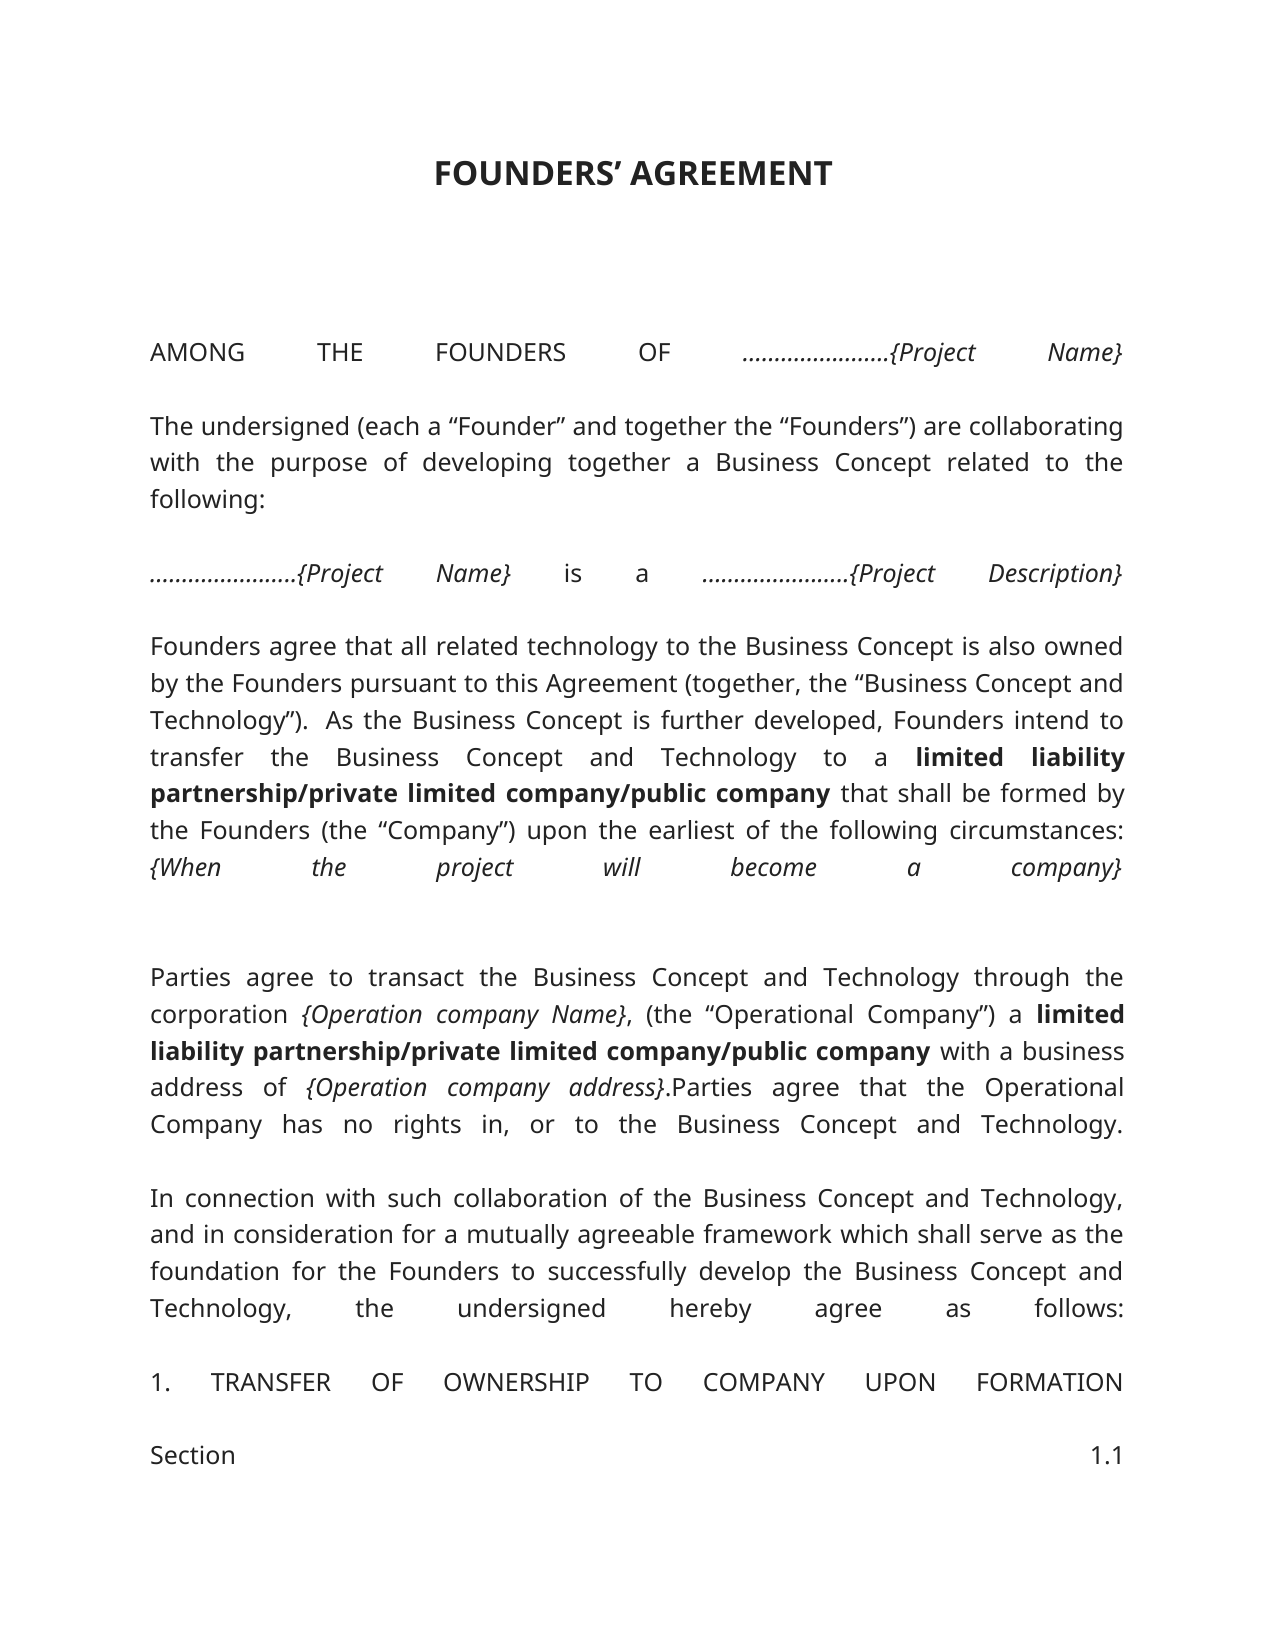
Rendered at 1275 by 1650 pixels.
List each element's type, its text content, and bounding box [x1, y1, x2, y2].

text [150, 335, 1125, 1472]
text FOUNDERS’ AGREEMENT [150, 150, 1125, 262]
